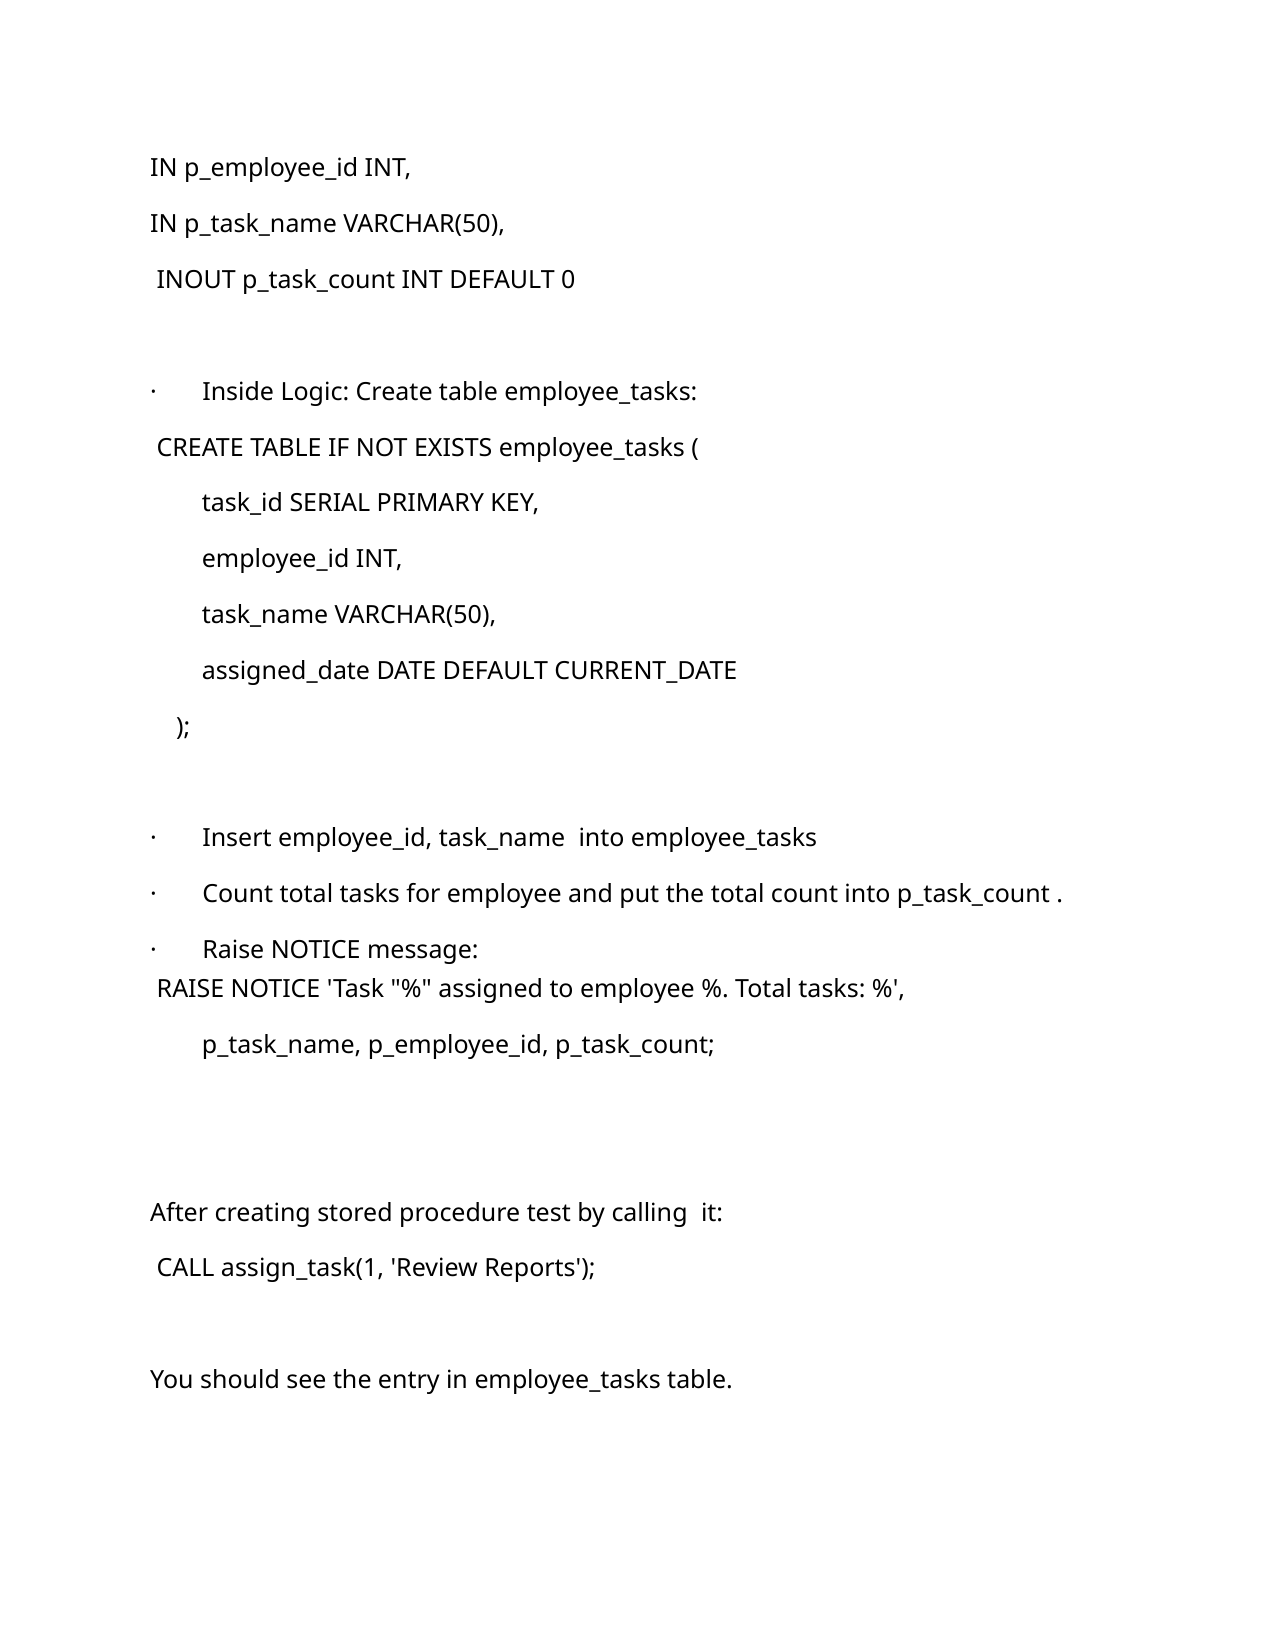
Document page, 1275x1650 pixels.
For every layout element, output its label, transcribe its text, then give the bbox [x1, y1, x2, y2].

text IN p_task_name VARCHAR(50), [150, 206, 1125, 240]
text CALL assign_task(1, 'Review Reports'); [150, 1250, 1125, 1284]
text CREATE TABLE IF NOT EXISTS employee_tasks ( [150, 429, 1125, 463]
text After creating stored procedure test by calling it: [150, 1194, 1125, 1228]
text · Inside Logic: Create table employee_tasks: [150, 373, 1125, 407]
text You should see the entry in employee_tasks table. [150, 1362, 1125, 1396]
text · Count total tasks for employee and put the total count into p_task_count . [150, 876, 1125, 910]
text INOUT p_task_count INT DEFAULT 0 [150, 262, 1125, 296]
text · Raise NOTICE message: RAISE NOTICE 'Task "%" assigned to employee %. Total tasks: %', [150, 932, 1125, 1005]
text employee_id INT, [150, 541, 1125, 575]
text p_task_name, p_employee_id, p_task_count; [150, 1027, 1125, 1061]
text · Insert employee_id, task_name into employee_tasks [150, 820, 1125, 854]
text ); [150, 708, 1125, 742]
text task_name VARCHAR(50), [150, 597, 1125, 631]
text task_id SERIAL PRIMARY KEY, [150, 485, 1125, 519]
text assigned_date DATE DEFAULT CURRENT_DATE [150, 652, 1125, 687]
text IN p_employee_id INT, [150, 150, 1125, 184]
